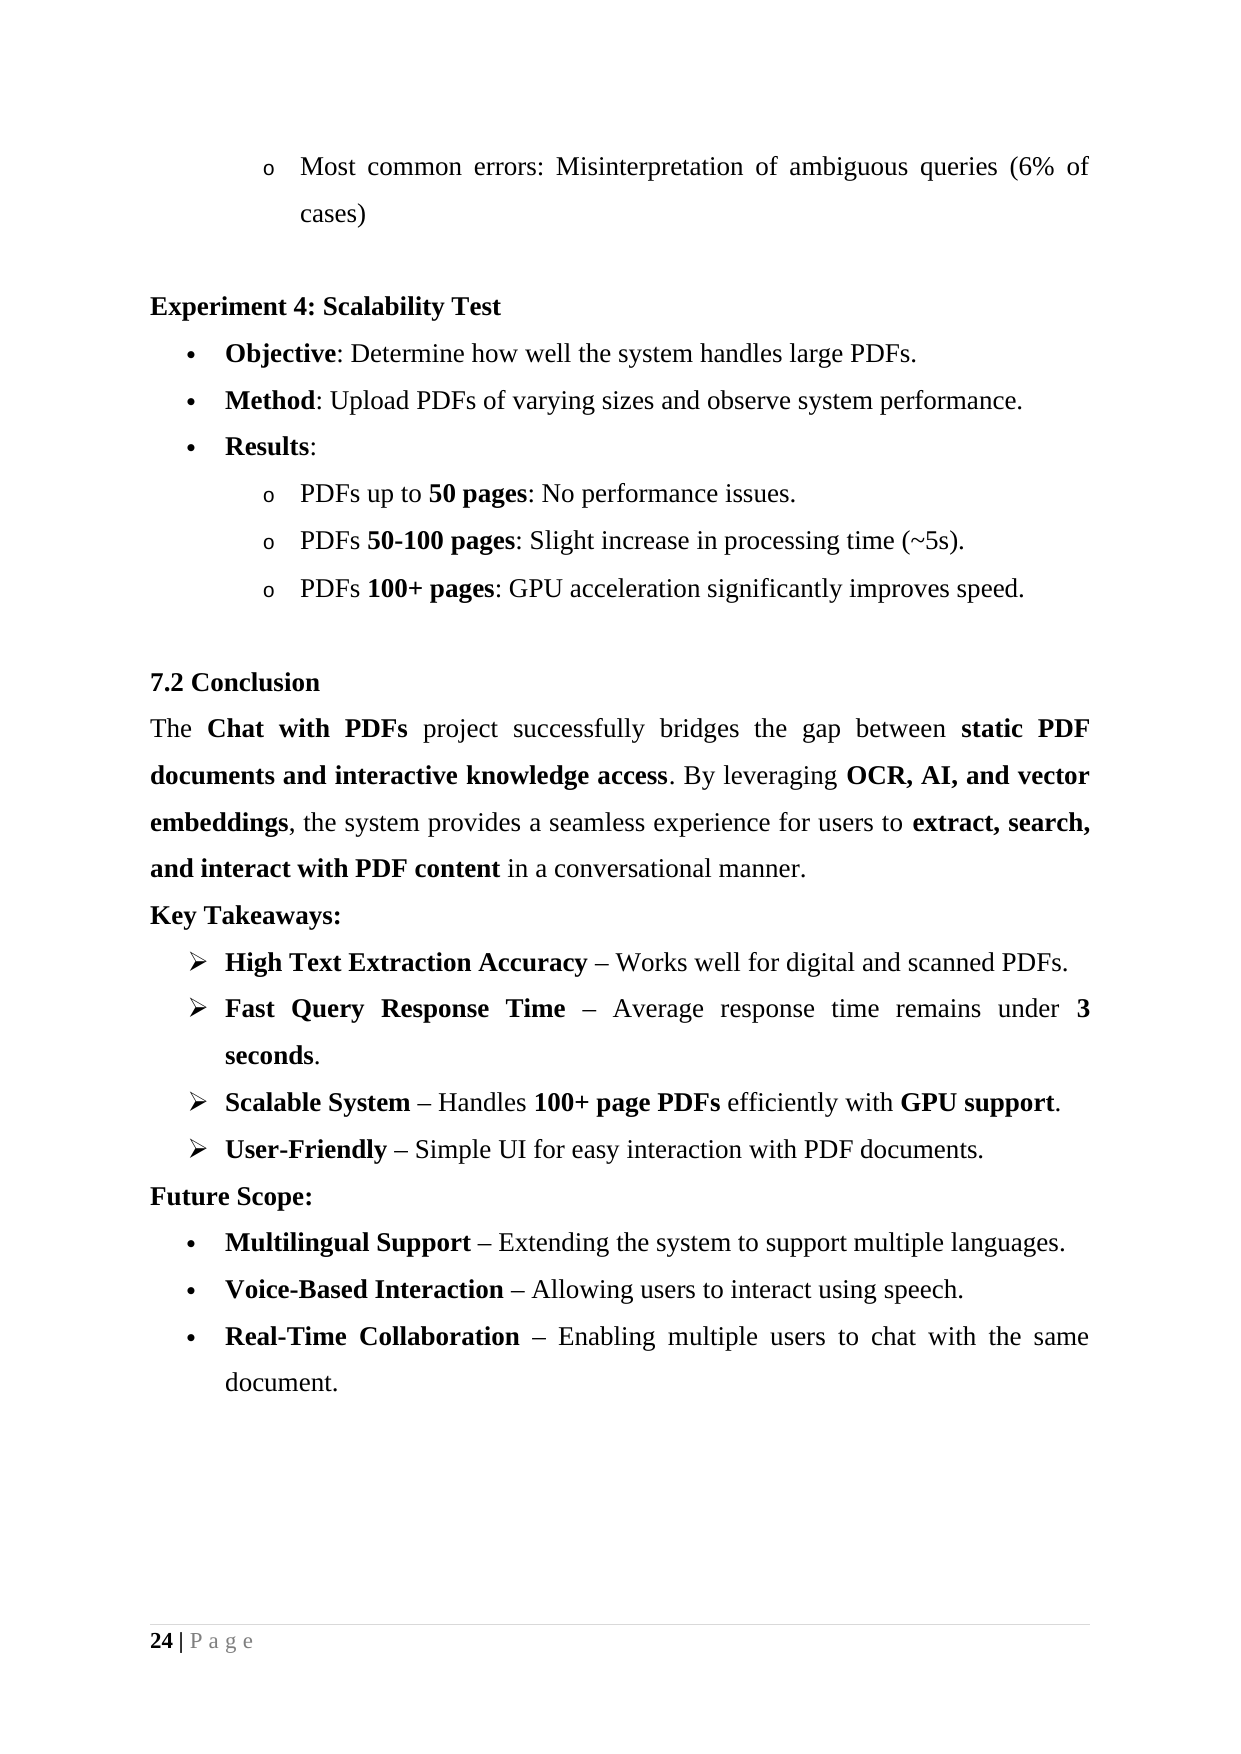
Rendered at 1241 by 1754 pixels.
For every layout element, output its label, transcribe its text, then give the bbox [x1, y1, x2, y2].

list Voice-Based Interaction – Allowing users to interact using speech. [187, 1273, 1090, 1304]
text 7.2 Conclusion [150, 666, 1090, 697]
list Multilingual Support – Extending the system to support multiple languages. [187, 1226, 1090, 1257]
list High Text Extraction Accuracy – Works well for digital and scanned PDFs. [187, 946, 1090, 977]
list PDFs 100+ pages: GPU acceleration significantly improves speed. [262, 572, 1090, 603]
list Real-Time Collaboration – Enabling multiple users to chat with the same document. [187, 1320, 1090, 1397]
list PDFs up to 50 pages: No performance issues. [262, 477, 1090, 509]
text Future Scope: [150, 1180, 1090, 1211]
list User-Friendly – Simple UI for easy interaction with PDF documents. [187, 1133, 1090, 1164]
text Experiment 4: Scalability Test [150, 290, 1090, 322]
list Objective: Determine how well the system handles large PDFs. [187, 337, 1090, 368]
text Key Takeaways: [150, 899, 1090, 930]
list Scalable System – Handles 100+ page PDFs efficiently with GPU support. [187, 1086, 1090, 1117]
text The Chat with PDFs project successfully bridges the gap between static PDF documents and interactive knowledge access. By leveraging OCR, AI, and vector embeddings, the system provides a seamless experience for users to extract, search, and interact with PDF content in a conversational manner. [150, 712, 1090, 883]
list Fast Query Response Time – Average response time remains under 3 seconds. [187, 992, 1090, 1070]
list PDFs 50-100 pages: Slight increase in processing time (~5s). [262, 524, 1090, 556]
list Method: Upload PDFs of varying sizes and observe system performance. [187, 384, 1090, 415]
list Results: [187, 430, 1090, 462]
list Most common errors: Misinterpretation of ambiguous queries (6% of cases) [262, 150, 1090, 228]
